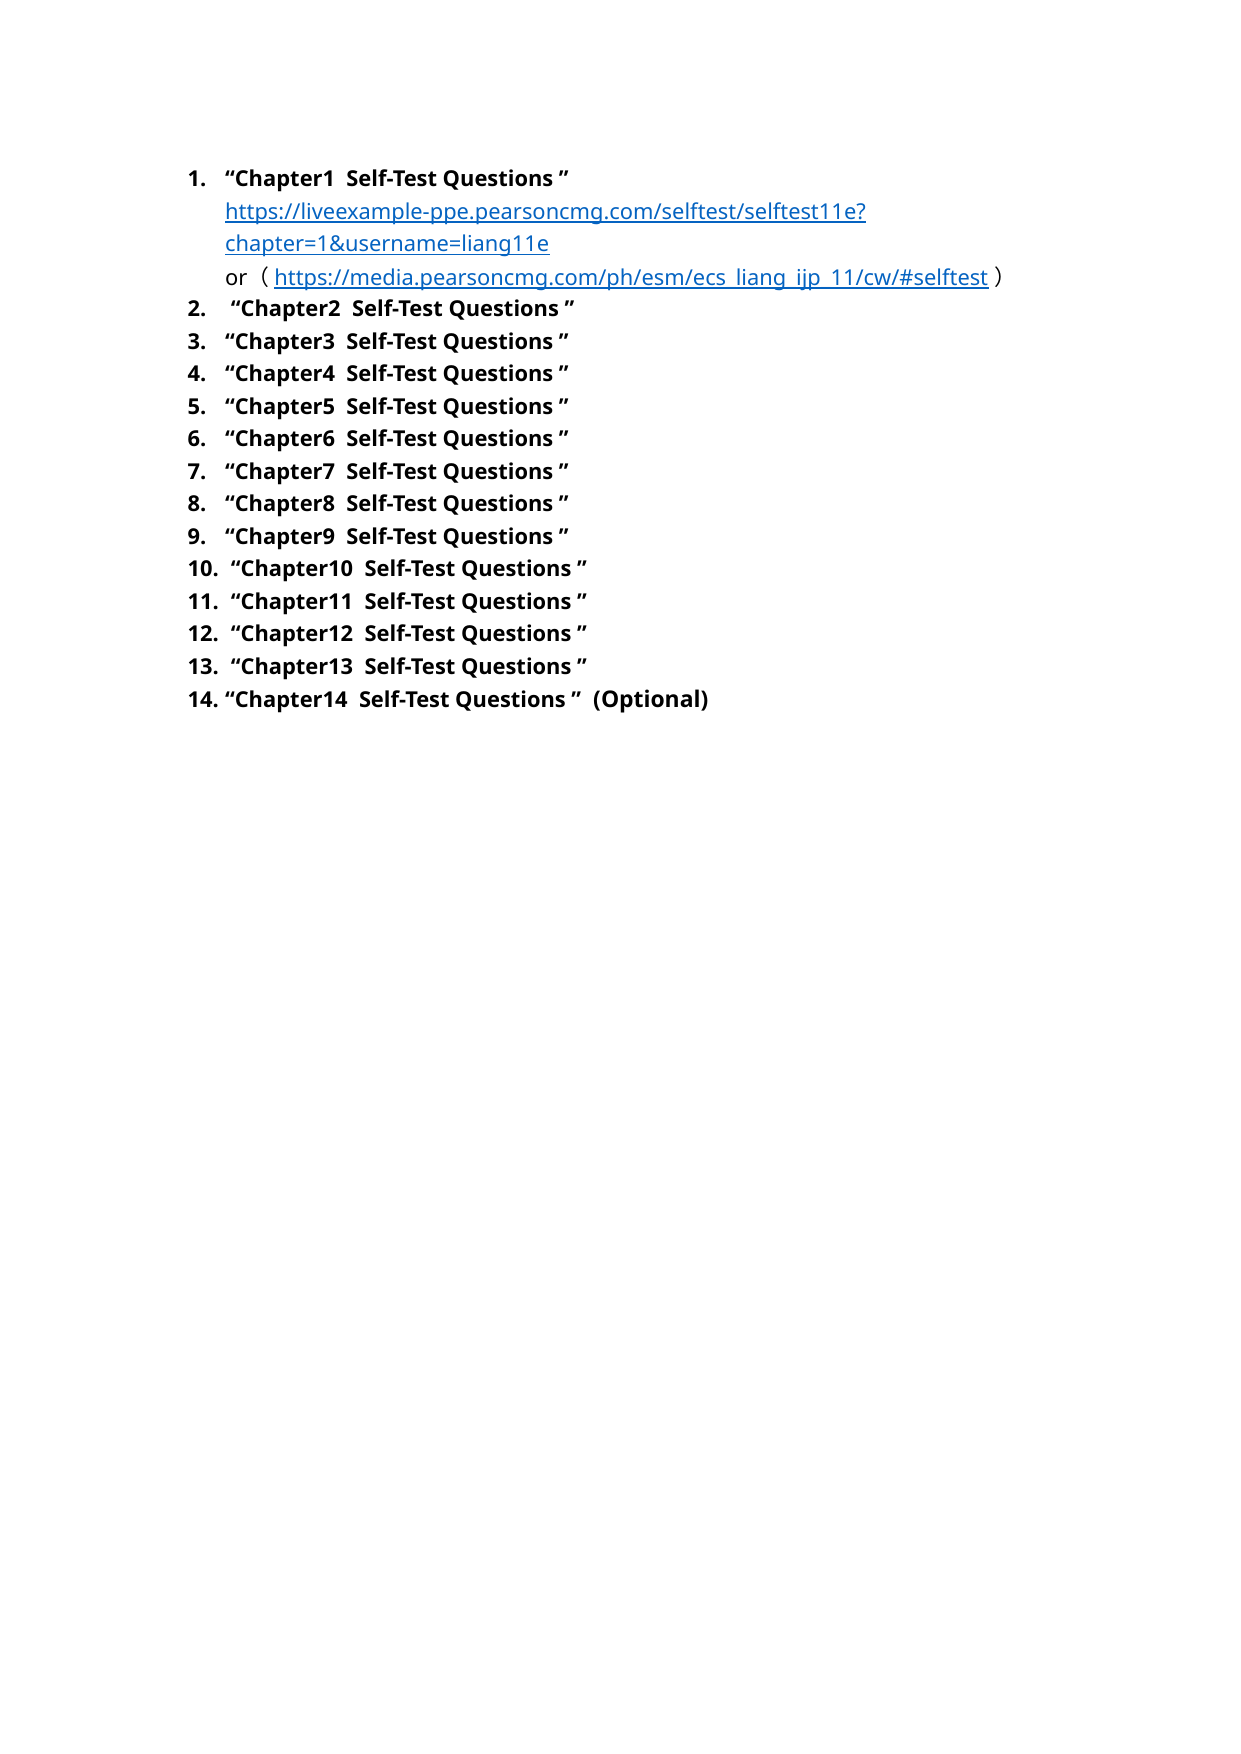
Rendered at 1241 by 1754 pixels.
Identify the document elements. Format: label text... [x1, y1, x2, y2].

list “Chapter6 Self-Test Questions ” [187, 422, 1053, 454]
list “Chapter13 Self-Test Questions ” [187, 649, 1053, 682]
list “Chapter10 Self-Test Questions ” [187, 552, 1053, 584]
list “Chapter14 Self-Test Questions ” (Optional) [187, 682, 1053, 714]
list https://liveexample-ppe.pearsoncmg.com/selftest/selftest11e?chapter=1&username=liang11e [225, 194, 1053, 259]
list “Chapter9 Self-Test Questions ” [187, 519, 1053, 552]
list “Chapter5 Self-Test Questions ” [187, 389, 1053, 422]
list “Chapter7 Self-Test Questions ” [187, 454, 1053, 487]
list “Chapter12 Self-Test Questions ” [187, 617, 1053, 649]
list “Chapter1 Self-Test Questions ” [187, 162, 1053, 194]
list “Chapter3 Self-Test Questions ” [187, 324, 1053, 357]
list “Chapter2 Self-Test Questions ” [187, 292, 1053, 324]
list “Chapter8 Self-Test Questions ” [187, 487, 1053, 519]
list “Chapter4 Self-Test Questions ” [187, 357, 1053, 389]
list “Chapter11 Self-Test Questions ” [187, 584, 1053, 617]
list or（ https://media.pearsoncmg.com/ph/esm/ecs_liang_ijp_11/cw/#selftest ） [225, 259, 1053, 292]
